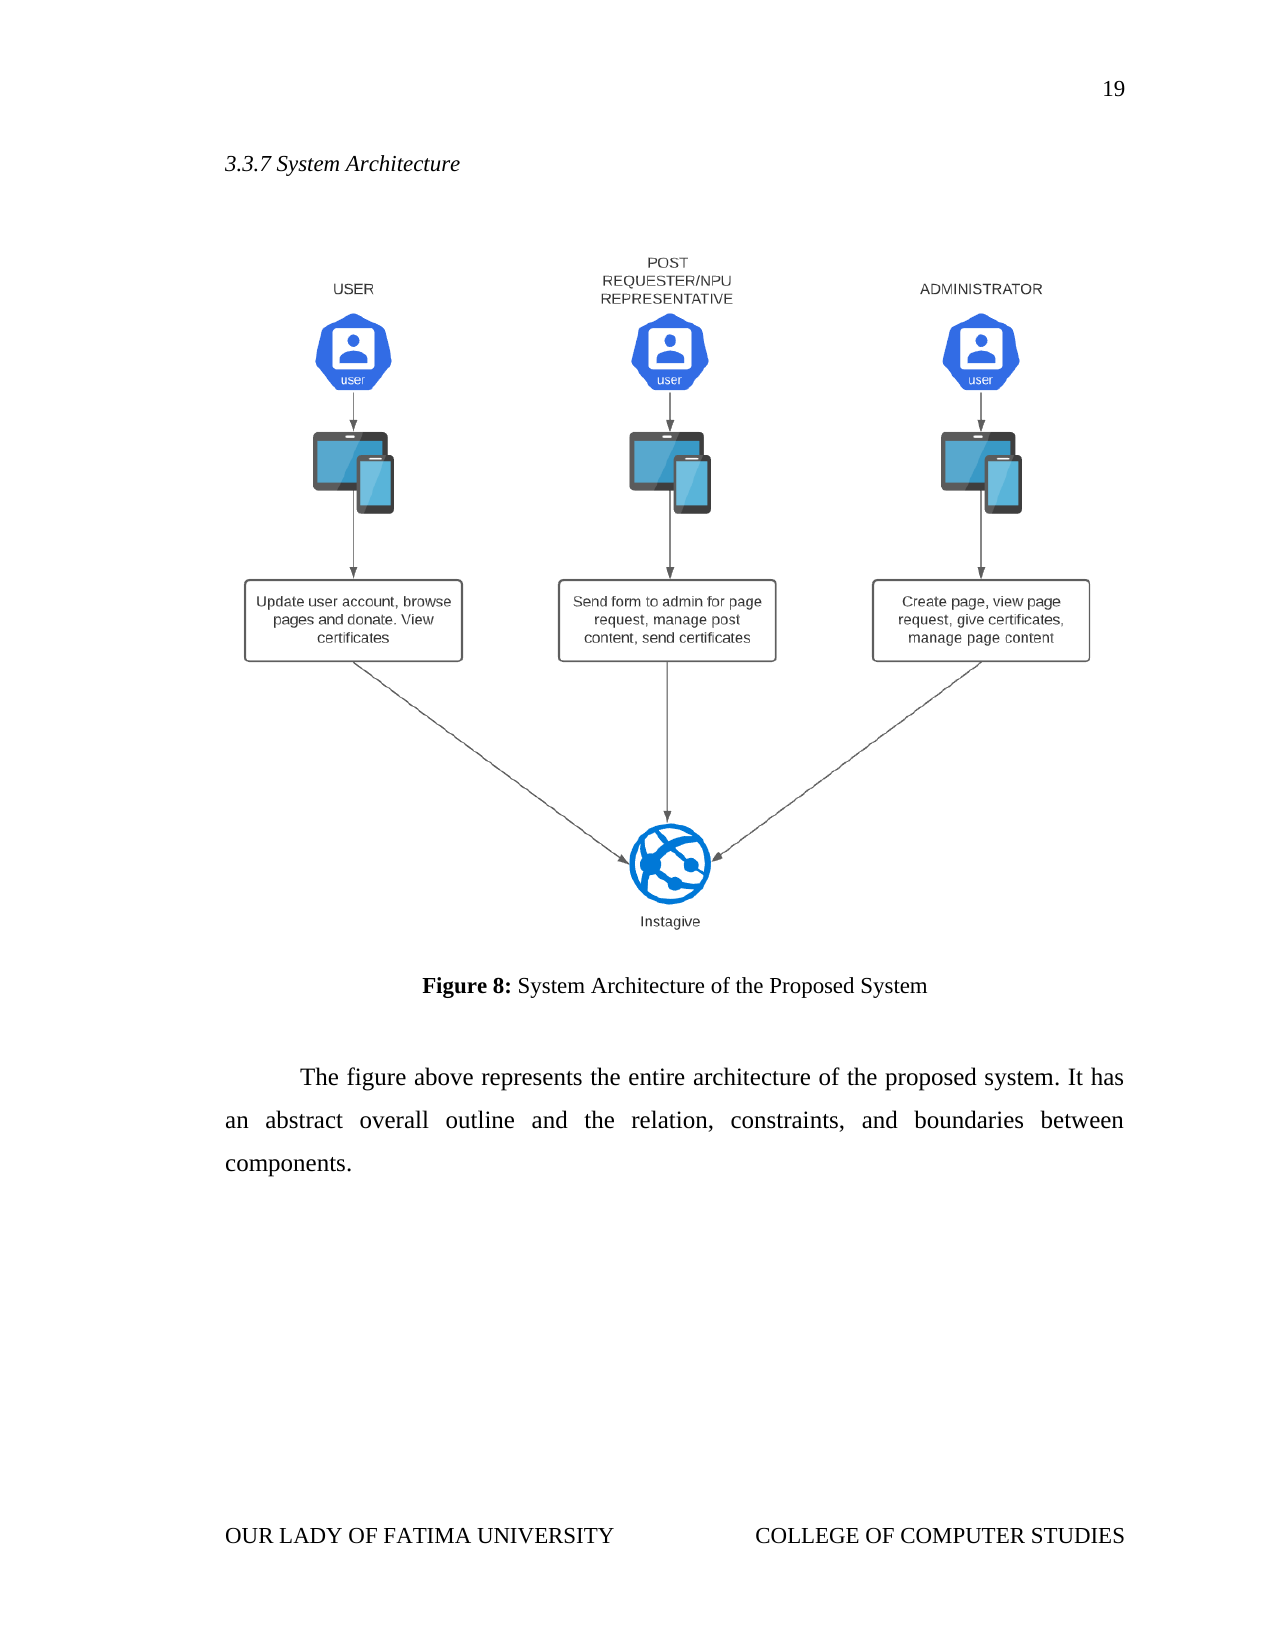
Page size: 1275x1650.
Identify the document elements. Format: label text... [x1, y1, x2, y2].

subtitle The figure above represents the entire architecture of the proposed system. It has an abstract overall outline and the relation, constraints, and boundaries between components. [225, 1062, 1125, 1177]
text Figure 8: System Architecture of the Proposed System [225, 972, 1125, 998]
text 3.3.7 System Architecture [225, 150, 1125, 176]
picture [225, 240, 1125, 953]
